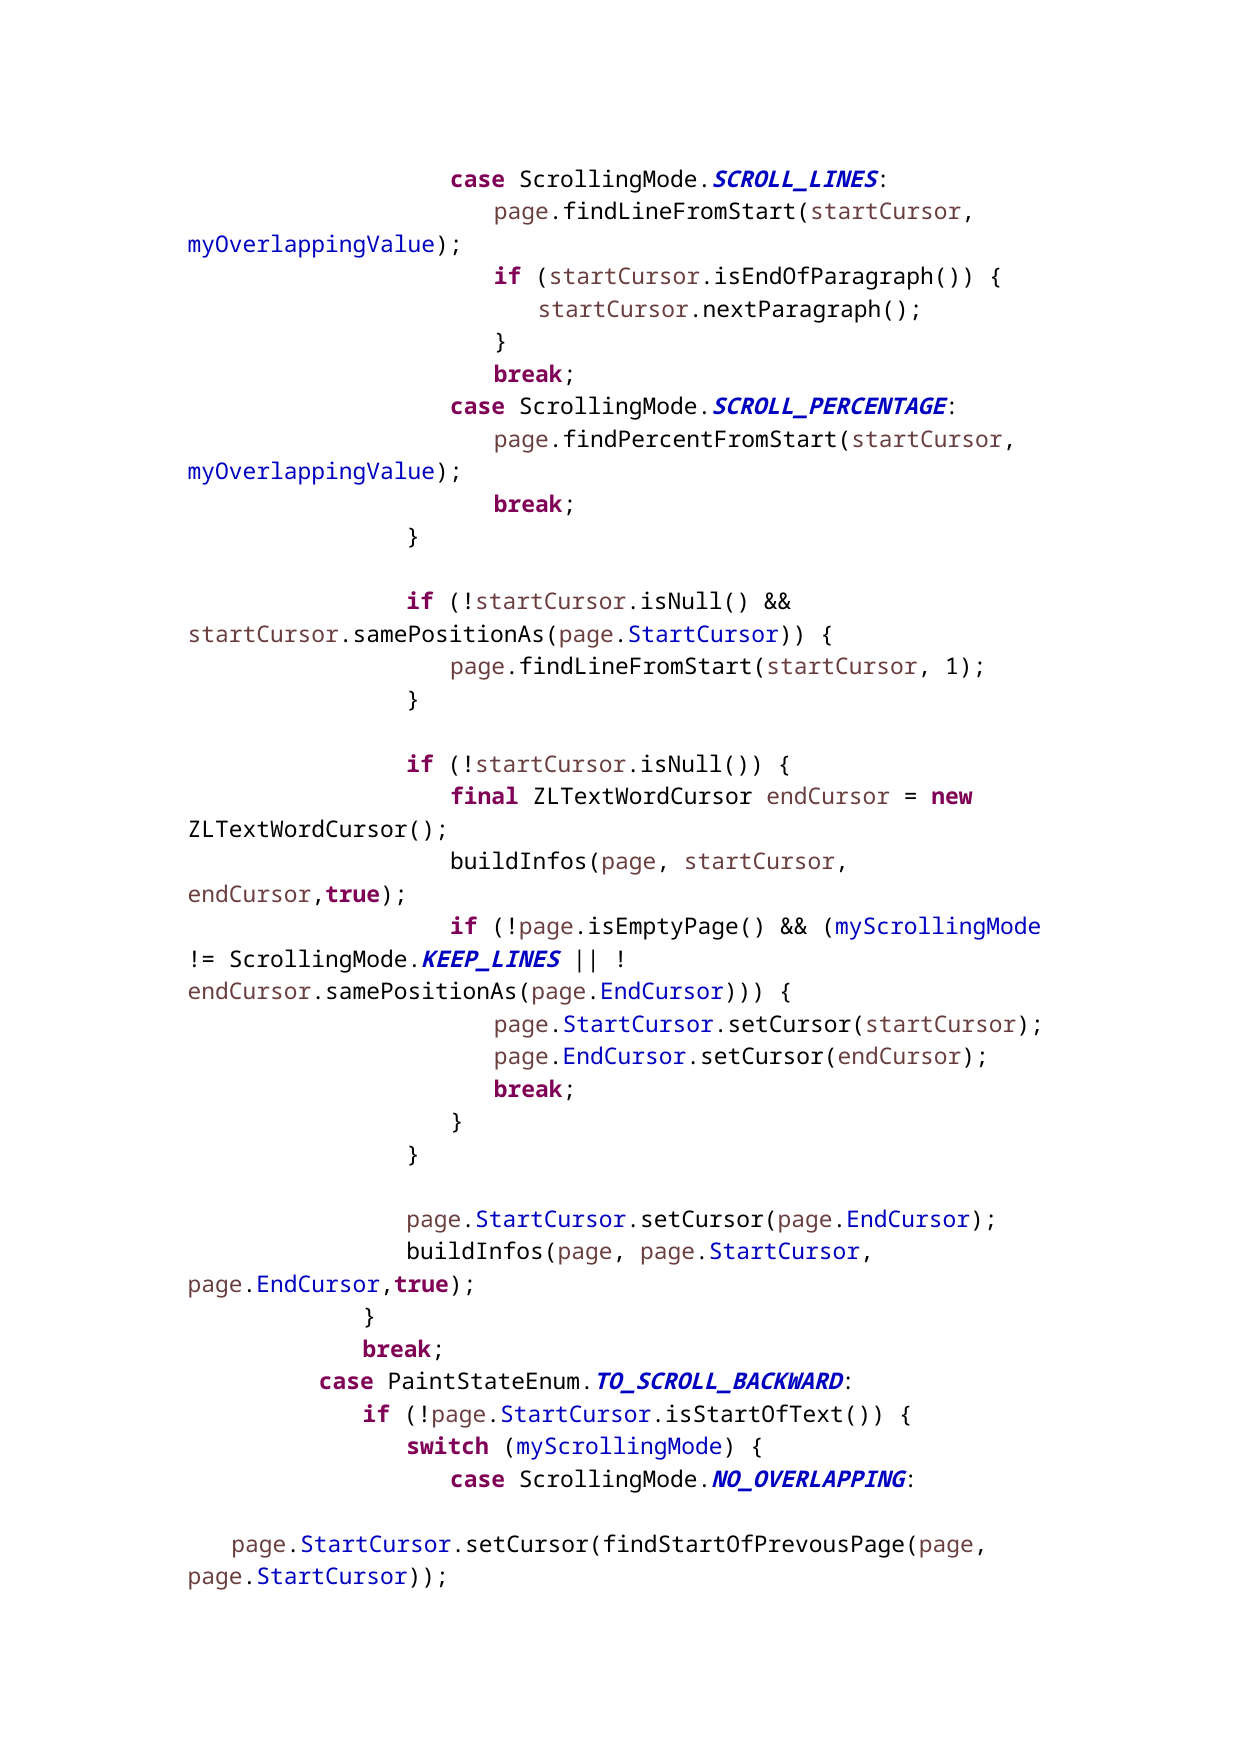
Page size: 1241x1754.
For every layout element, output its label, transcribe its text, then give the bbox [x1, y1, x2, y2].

text case ScrollingMode.SCROLL_LINES: [187, 162, 1053, 194]
text case ScrollingMode.SCROLL_PERCENTAGE: [187, 389, 1053, 422]
text page.StartCursor.setCursor(findStartOfPrevousPage(page, page.StartCursor)); [187, 1494, 1053, 1592]
text break; [187, 1332, 1053, 1364]
text buildInfos(page, page.StartCursor, page.EndCursor,true); [187, 1234, 1053, 1299]
text case ScrollingMode.NO_OVERLAPPING: [187, 1462, 1053, 1494]
text page.EndCursor.setCursor(endCursor); [187, 1039, 1053, 1072]
text page.findPercentFromStart(startCursor, myOverlappingValue); [187, 422, 1053, 487]
text } [187, 682, 1053, 714]
text if (!page.isEmptyPage() && (myScrollingMode != ScrollingMode.KEEP_LINES || !endCursor.samePositionAs(page.EndCursor))) { [187, 909, 1053, 1007]
text startCursor.nextParagraph(); [187, 292, 1053, 324]
text final ZLTextWordCursor endCursor = new ZLTextWordCursor(); [187, 779, 1053, 844]
text buildInfos(page, startCursor, endCursor,true); [187, 844, 1053, 909]
text page.StartCursor.setCursor(page.EndCursor); [187, 1202, 1053, 1234]
text } [187, 1137, 1053, 1169]
text break; [187, 487, 1053, 519]
text if (!startCursor.isNull()) { [187, 747, 1053, 779]
text if (startCursor.isEndOfParagraph()) { [187, 259, 1053, 292]
text case PaintStateEnum.TO_SCROLL_BACKWARD: [187, 1364, 1053, 1397]
text break; [187, 1072, 1053, 1104]
text if (!startCursor.isNull() && startCursor.samePositionAs(page.StartCursor)) { [187, 584, 1053, 649]
text } [187, 519, 1053, 552]
text page.findLineFromStart(startCursor, myOverlappingValue); [187, 194, 1053, 259]
text } [187, 1299, 1053, 1332]
text page.findLineFromStart(startCursor, 1); [187, 649, 1053, 682]
text if (!page.StartCursor.isStartOfText()) { [187, 1397, 1053, 1429]
text break; [187, 357, 1053, 389]
text page.StartCursor.setCursor(startCursor); [187, 1007, 1053, 1039]
text switch (myScrollingMode) { [187, 1429, 1053, 1462]
text } [187, 324, 1053, 357]
text } [187, 1104, 1053, 1137]
